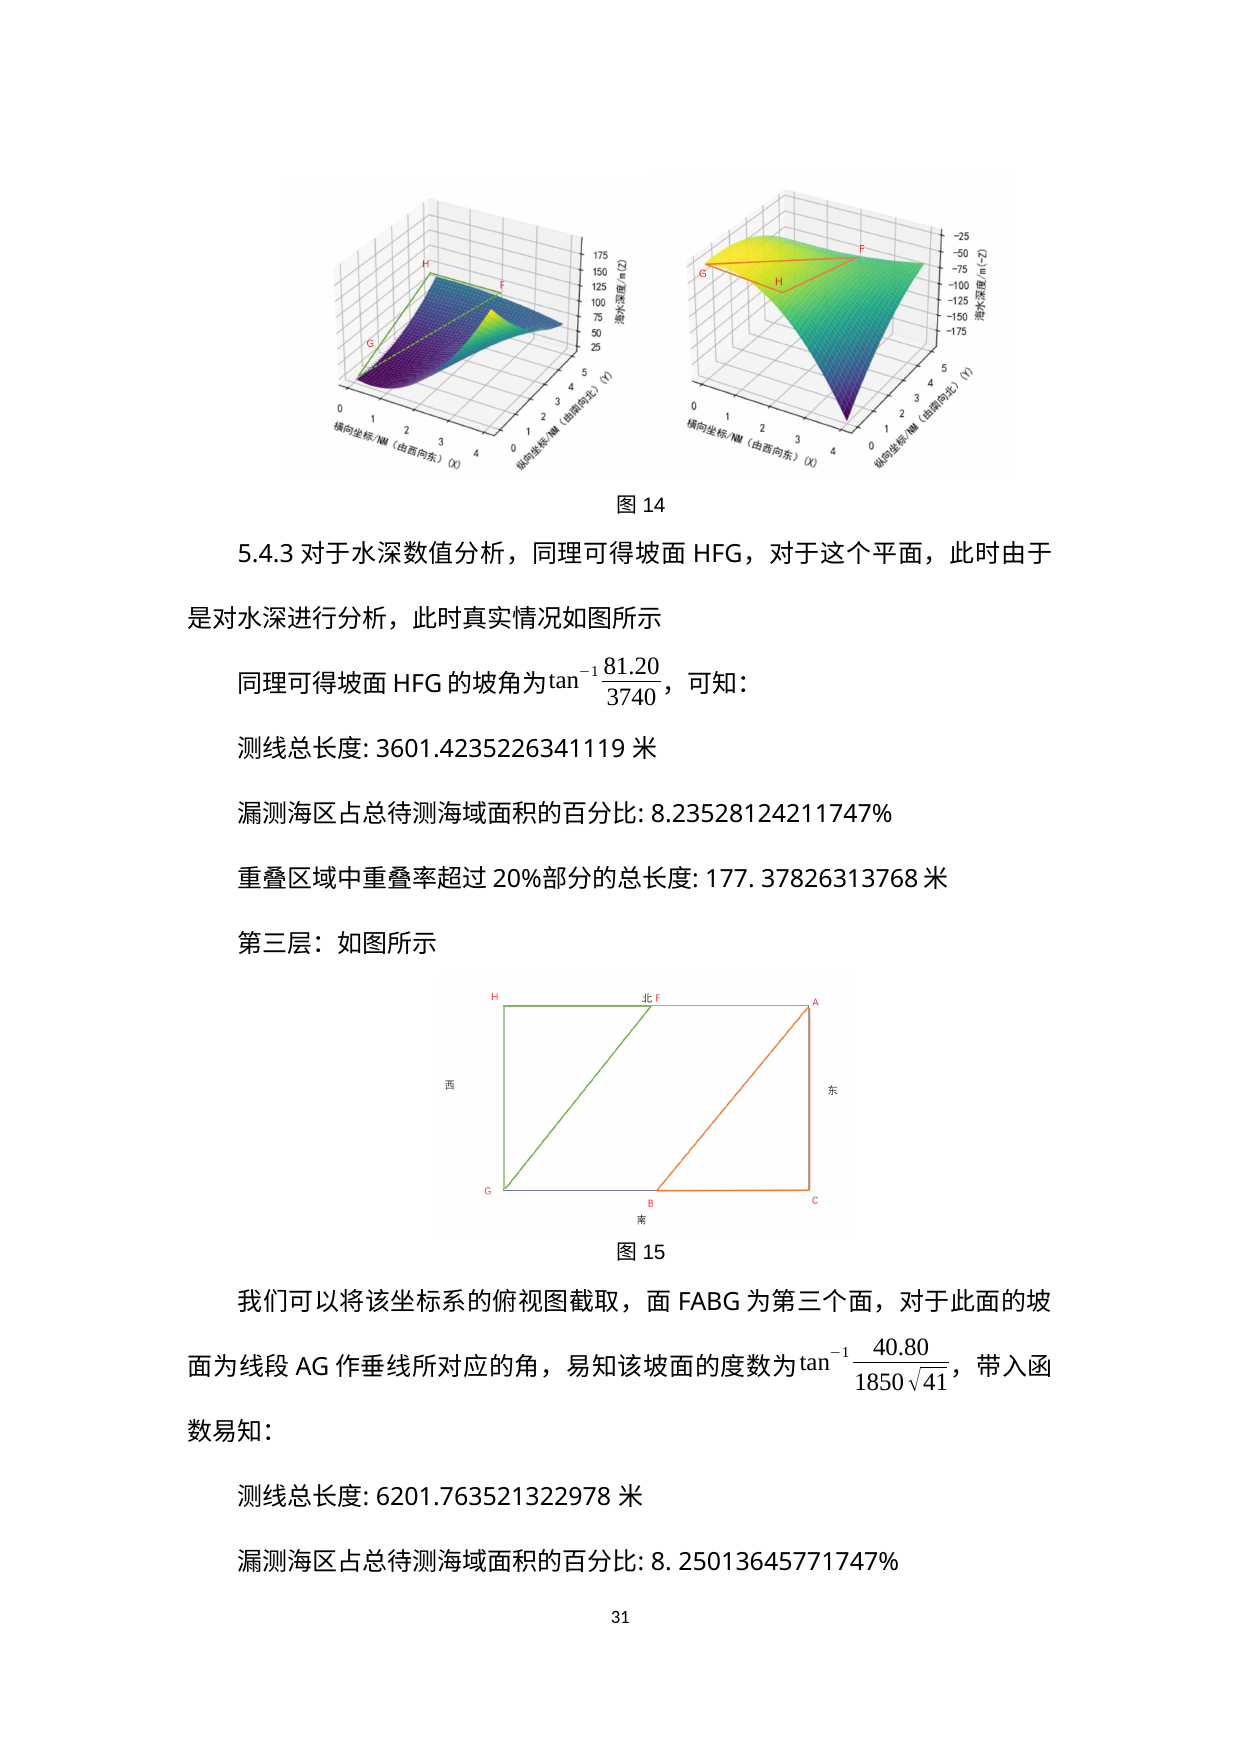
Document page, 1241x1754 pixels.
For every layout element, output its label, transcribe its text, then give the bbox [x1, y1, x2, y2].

text 同理可得坡面HFG的坡角为，可知： [187, 649, 1053, 714]
text 漏测海区占总待测海域面积的百分比: 8. 25013645771747% [187, 1527, 1053, 1592]
text 测线总长度: 3601.4235226341119 米 [187, 714, 1053, 779]
picture [438, 974, 852, 1233]
text 第三层：如图所示 [187, 909, 1053, 974]
text 我们可以将该坐标系的俯视图截取，面FABG为第三个面，对于此面的坡面为线段AG作垂线所对应的角，易知该坡面的度数为，带入函数易知： [187, 1267, 1053, 1462]
picture [281, 171, 1009, 477]
text 测线总长度: 6201.763521322978 米 [187, 1462, 1053, 1527]
text 漏测海区占总待测海域面积的百分比: 8.23528124211747% [187, 779, 1053, 844]
text 5.4.3对于水深数值分析，同理可得坡面HFG，对于这个平面，此时由于是对水深进行分析，此时真实情况如图所示 [187, 519, 1053, 649]
text 重叠区域中重叠率超过20%部分的总长度: 177. 37826313768米 [187, 844, 1053, 909]
